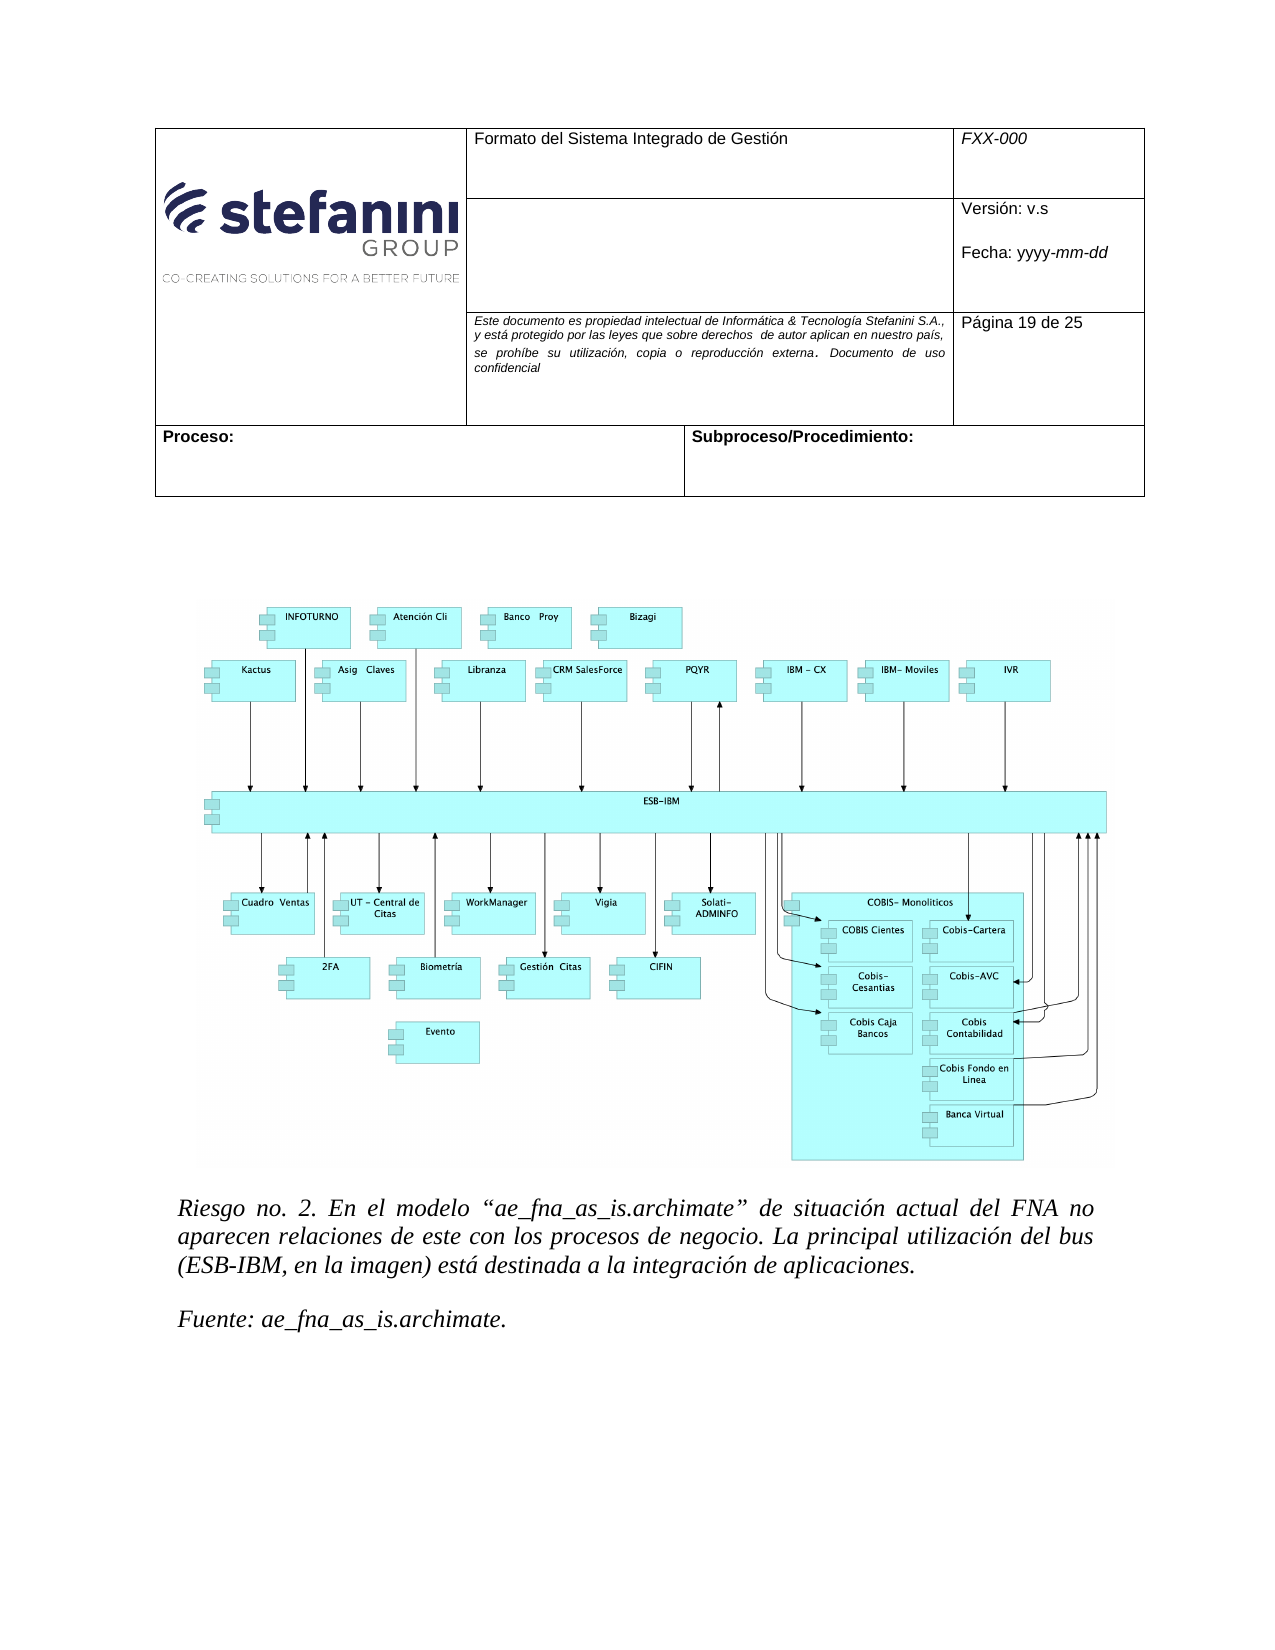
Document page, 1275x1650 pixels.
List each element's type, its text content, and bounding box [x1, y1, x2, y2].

picture [196, 599, 1115, 1168]
text Fuente: ae_fna_as_is.archimate. [177, 1304, 1098, 1333]
text Riesgo no. 2. En el modelo “ae_fna_as_is.archimate” de situación actual del FNA no aparecen relaciones de este con los procesos de negocio. La principal utilización del bus (ESB-IBM, en la imagen) está destinada a la integración de aplicaciones. [177, 1193, 1098, 1279]
picture [162, 182, 460, 286]
